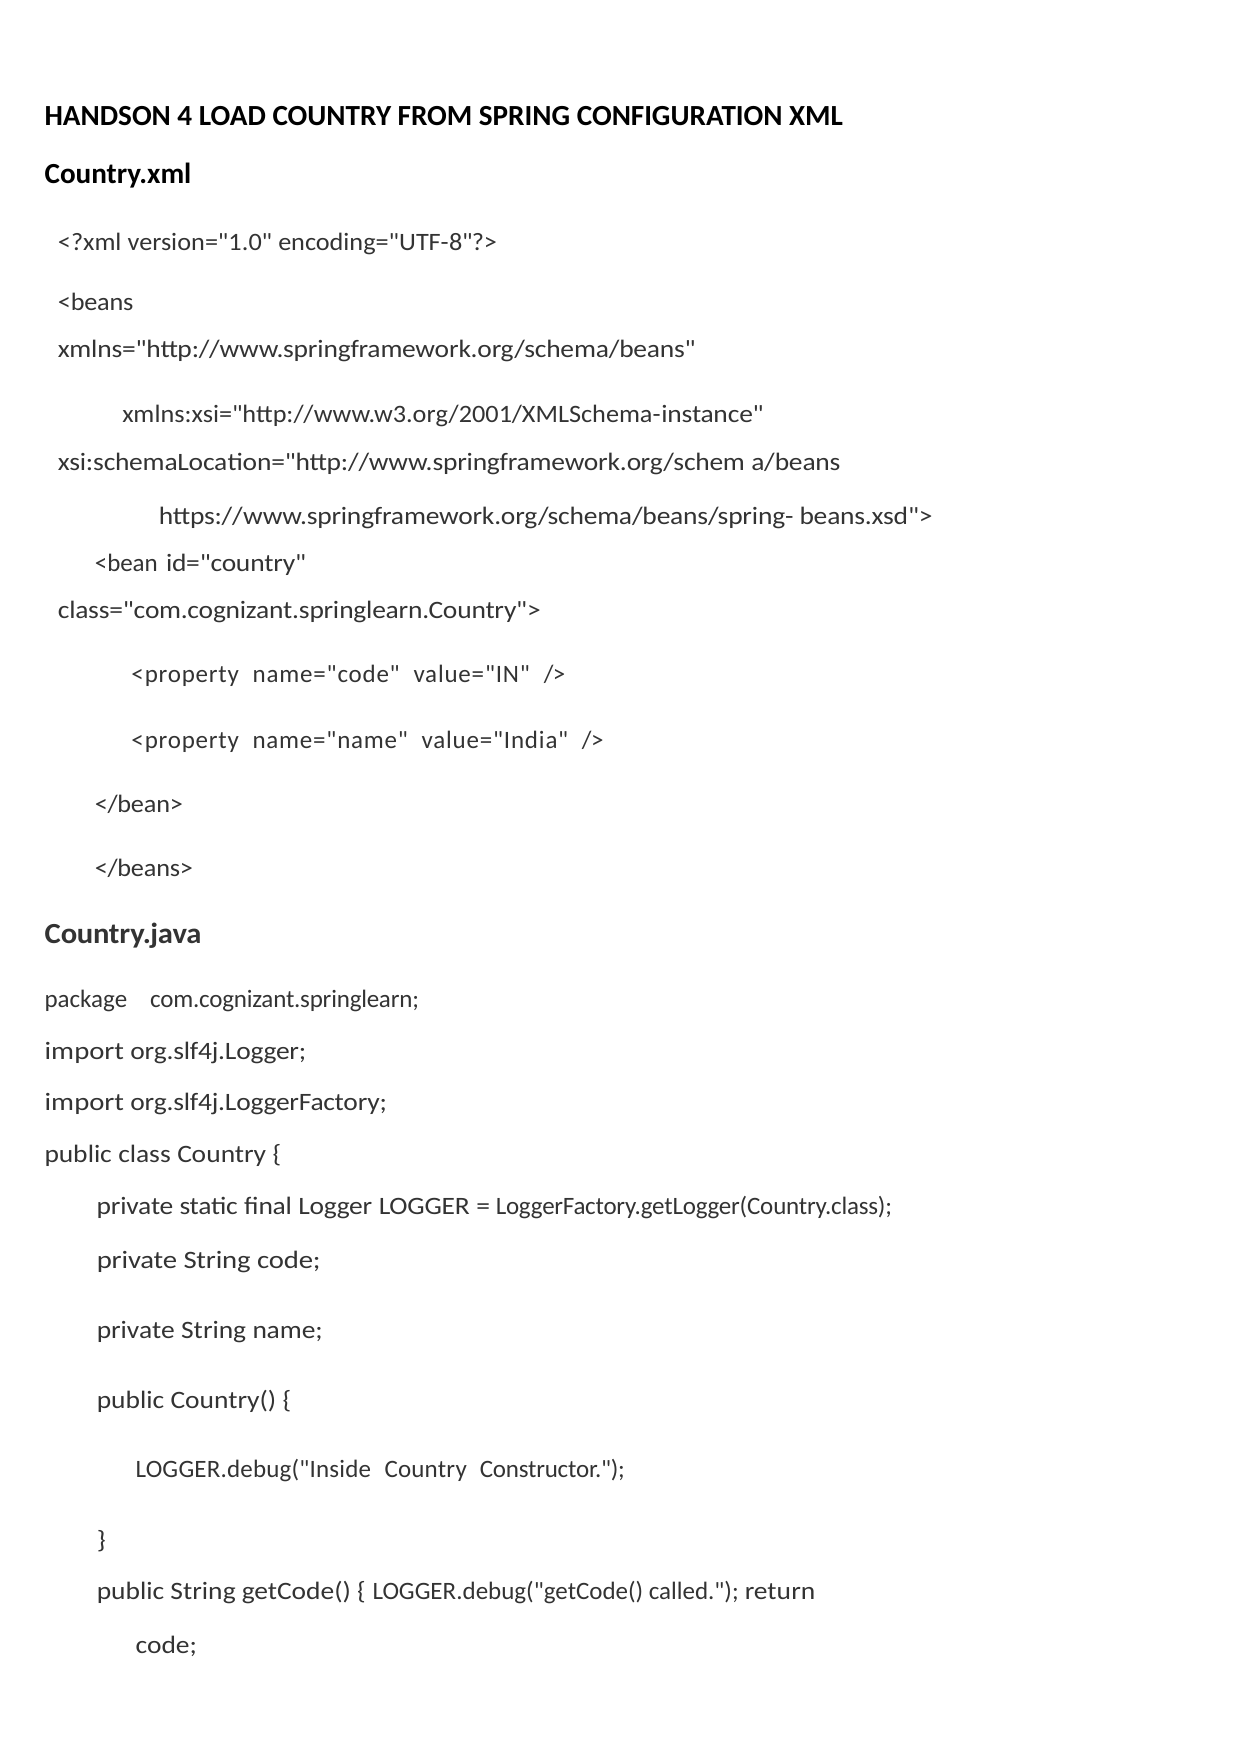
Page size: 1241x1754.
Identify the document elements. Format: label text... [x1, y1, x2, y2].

text xmlns="http://www.springframework.org/schema/beans" [58, 333, 1196, 364]
text package com.cognizant.springlearn; [44, 983, 1196, 1014]
text } [97, 1524, 1196, 1554]
text <property name="name" value="India" /> [131, 724, 1196, 754]
text <bean id="country" [94, 547, 1196, 578]
text private String name; [97, 1314, 482, 1344]
text Country.java [44, 916, 1196, 951]
text private String code; [97, 1244, 482, 1274]
text </beans> [94, 852, 1196, 882]
text class="com.cognizant.springlearn.Country"> [58, 594, 1196, 625]
text </bean> [94, 788, 1196, 818]
text Country.xml [44, 155, 1196, 191]
text public String getCode() { LOGGER.debug("getCode() called."); return code; [97, 1576, 831, 1660]
text <beans [58, 286, 1196, 316]
text HANDSON 4 LOAD COUNTRY FROM SPRING CONFIGURATION XML [44, 97, 1196, 133]
text LOGGER.debug("Inside Country Constructor."); [135, 1453, 1196, 1484]
text import org.slf4j.Logger; [44, 1035, 1196, 1065]
text https://www.springframework.org/schema/beans/spring- beans.xsd"> [58, 500, 1196, 530]
text public class Country { [44, 1138, 1196, 1169]
text xmlns:xsi="http://www.w3.org/2001/XMLSchema-instance" [122, 399, 1196, 429]
text private static final Logger LOGGER = LoggerFactory.getLogger(Country.class); [58, 1190, 988, 1220]
text <?xml version="1.0" encoding="UTF-8"?> [58, 226, 1196, 256]
text <property name="code" value="IN" /> [131, 658, 1196, 689]
text xsi:schemaLocation="http://www.springframework.org/schem a/beans [58, 446, 1196, 476]
text import org.slf4j.LoggerFactory; [44, 1086, 1196, 1117]
text public Country() { [97, 1384, 1196, 1414]
